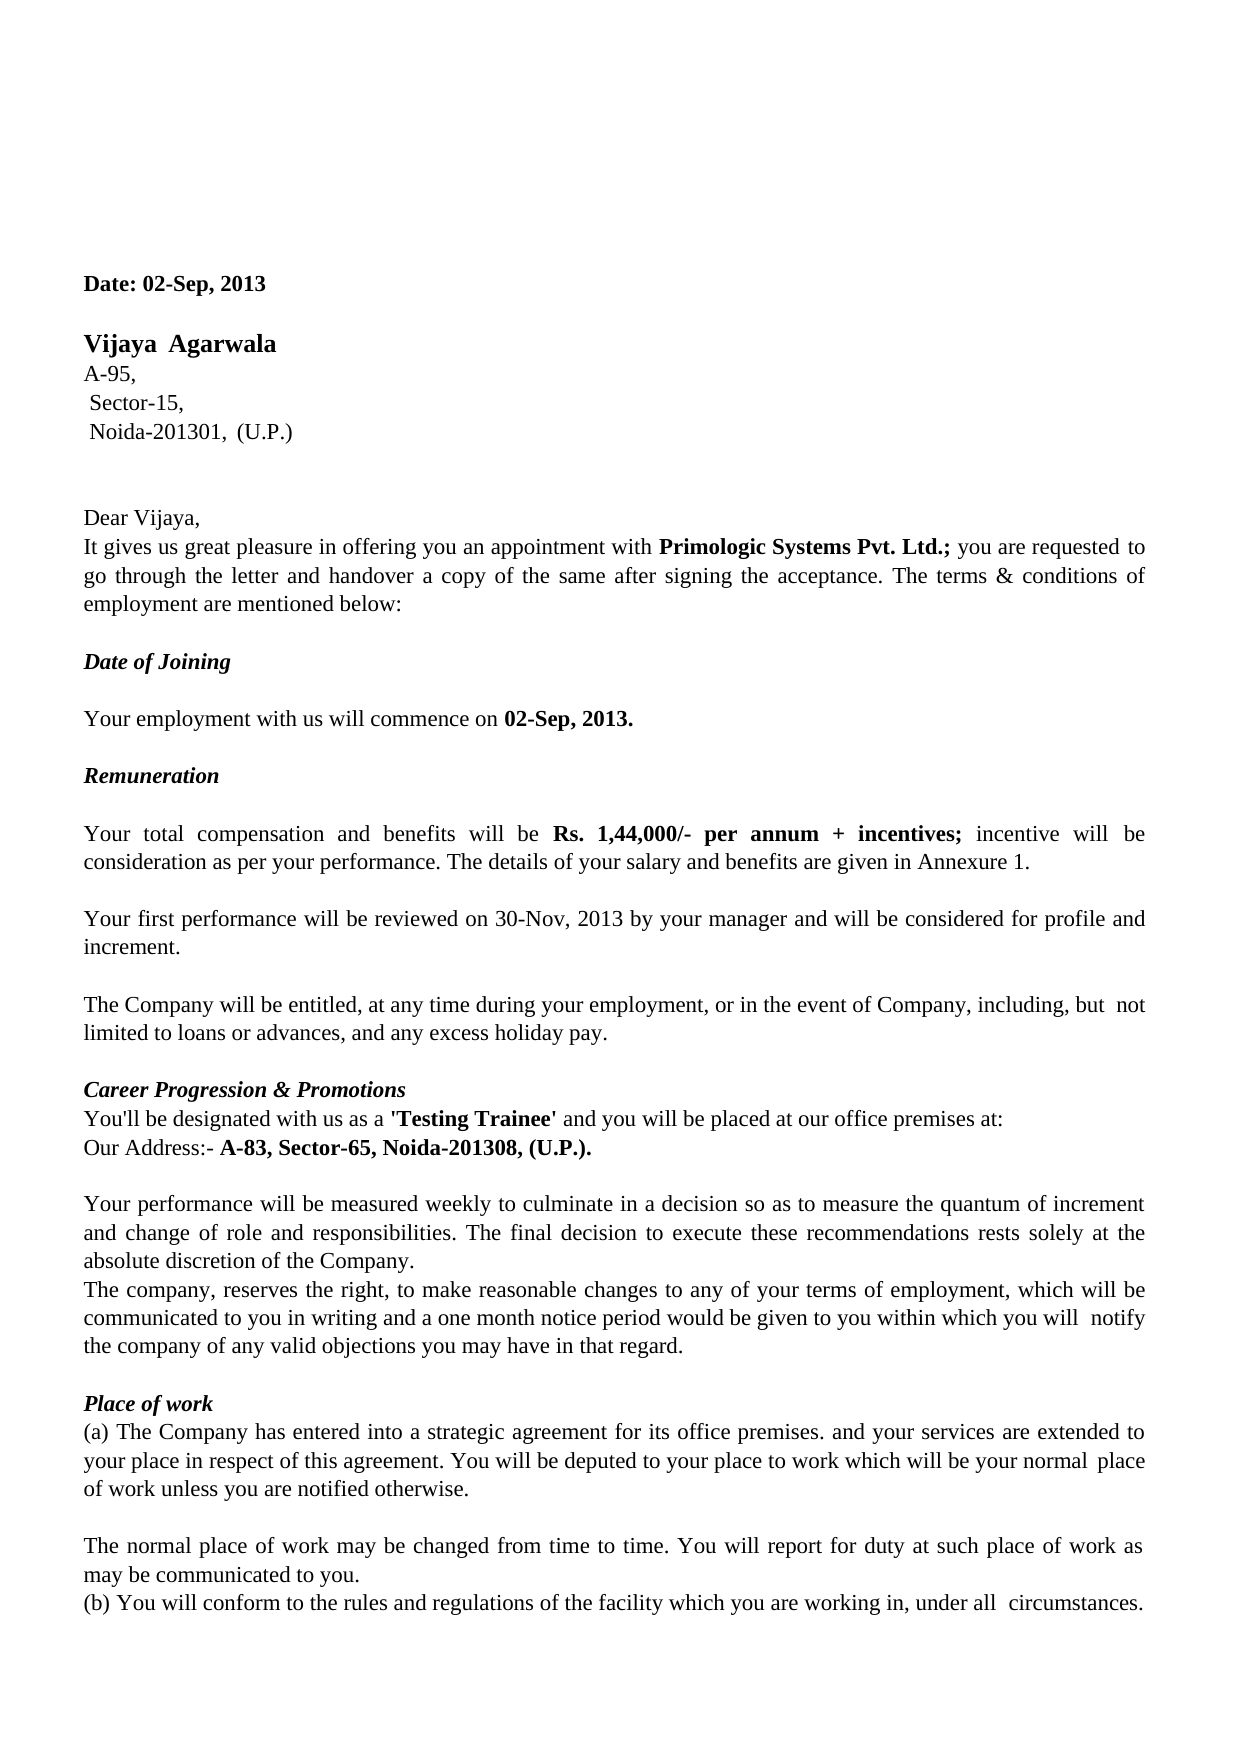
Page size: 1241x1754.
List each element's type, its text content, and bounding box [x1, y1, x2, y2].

text It gives us great pleasure in offering you an appointment with Primologic Systems Pvt. Ltd.; you are requested to go through the letter and handover a copy of the same after signing the acceptance. The terms & conditions of employment are mentioned below: [83, 533, 1145, 617]
text Your first performance will be reviewed on 30-Nov, 2013 by your manager and will be considered for profile and increment. [83, 905, 1145, 960]
subtitle Career Progression & Promotions [83, 1076, 1157, 1103]
subtitle Date of Joining [83, 648, 1157, 674]
text Sector-15, [89, 389, 1157, 415]
list The Company has entered into a strategic agreement for its office premises. and your services are extended to your place in respect of this agreement. You will be deputed to your place to work which will be your normal place of work unless you are notified otherwise. [83, 1418, 1145, 1502]
subtitle Place of work [83, 1390, 1157, 1416]
text The company, reserves the right, to make reasonable changes to any of your terms of employment, which will be communicated to you in writing and a one month notice period would be given to you within which you will notify the company of any valid objections you may have in that regard. [83, 1276, 1145, 1359]
subtitle Remuneration [83, 762, 1157, 789]
text Your employment with us will commence on 02-Sep, 2013. [83, 705, 1157, 732]
text Your total compensation and benefits will be Rs. 1,44,000/- per annum + incentives; incentive will be consideration as per your performance. The details of your salary and benefits are given in Annexure 1. [83, 820, 1145, 874]
text Your performance will be measured weekly to culminate in a decision so as to measure the quantum of increment and change of role and responsibilities. The final decision to execute these recommendations rests solely at the absolute discretion of the Company. [83, 1190, 1145, 1274]
text Vijaya Agarwala [83, 328, 1157, 358]
text The Company will be entitled, at any time during your employment, or in the event of Company, including, but not limited to loans or advances, and any excess holiday pay. [83, 991, 1145, 1045]
text You'll be designated with us as a 'Testing Trainee' and you will be placed at our office premises at: Our Address:- A-83, Sector-65, Noida-201308, (U.P.). [83, 1105, 1006, 1160]
text A-95, [83, 360, 1157, 386]
subtitle Date: 02-Sep, 2013 [83, 270, 1157, 297]
text Noida-201301, (U.P.) [89, 418, 1157, 444]
list You will conform to the rules and regulations of the facility which you are working in, under all circumstances. [83, 1589, 1157, 1616]
text The normal place of work may be changed from time to time. You will report for duty at such place of work as may be communicated to you. [83, 1532, 1145, 1587]
text Dear Vijaya, [83, 504, 1157, 531]
